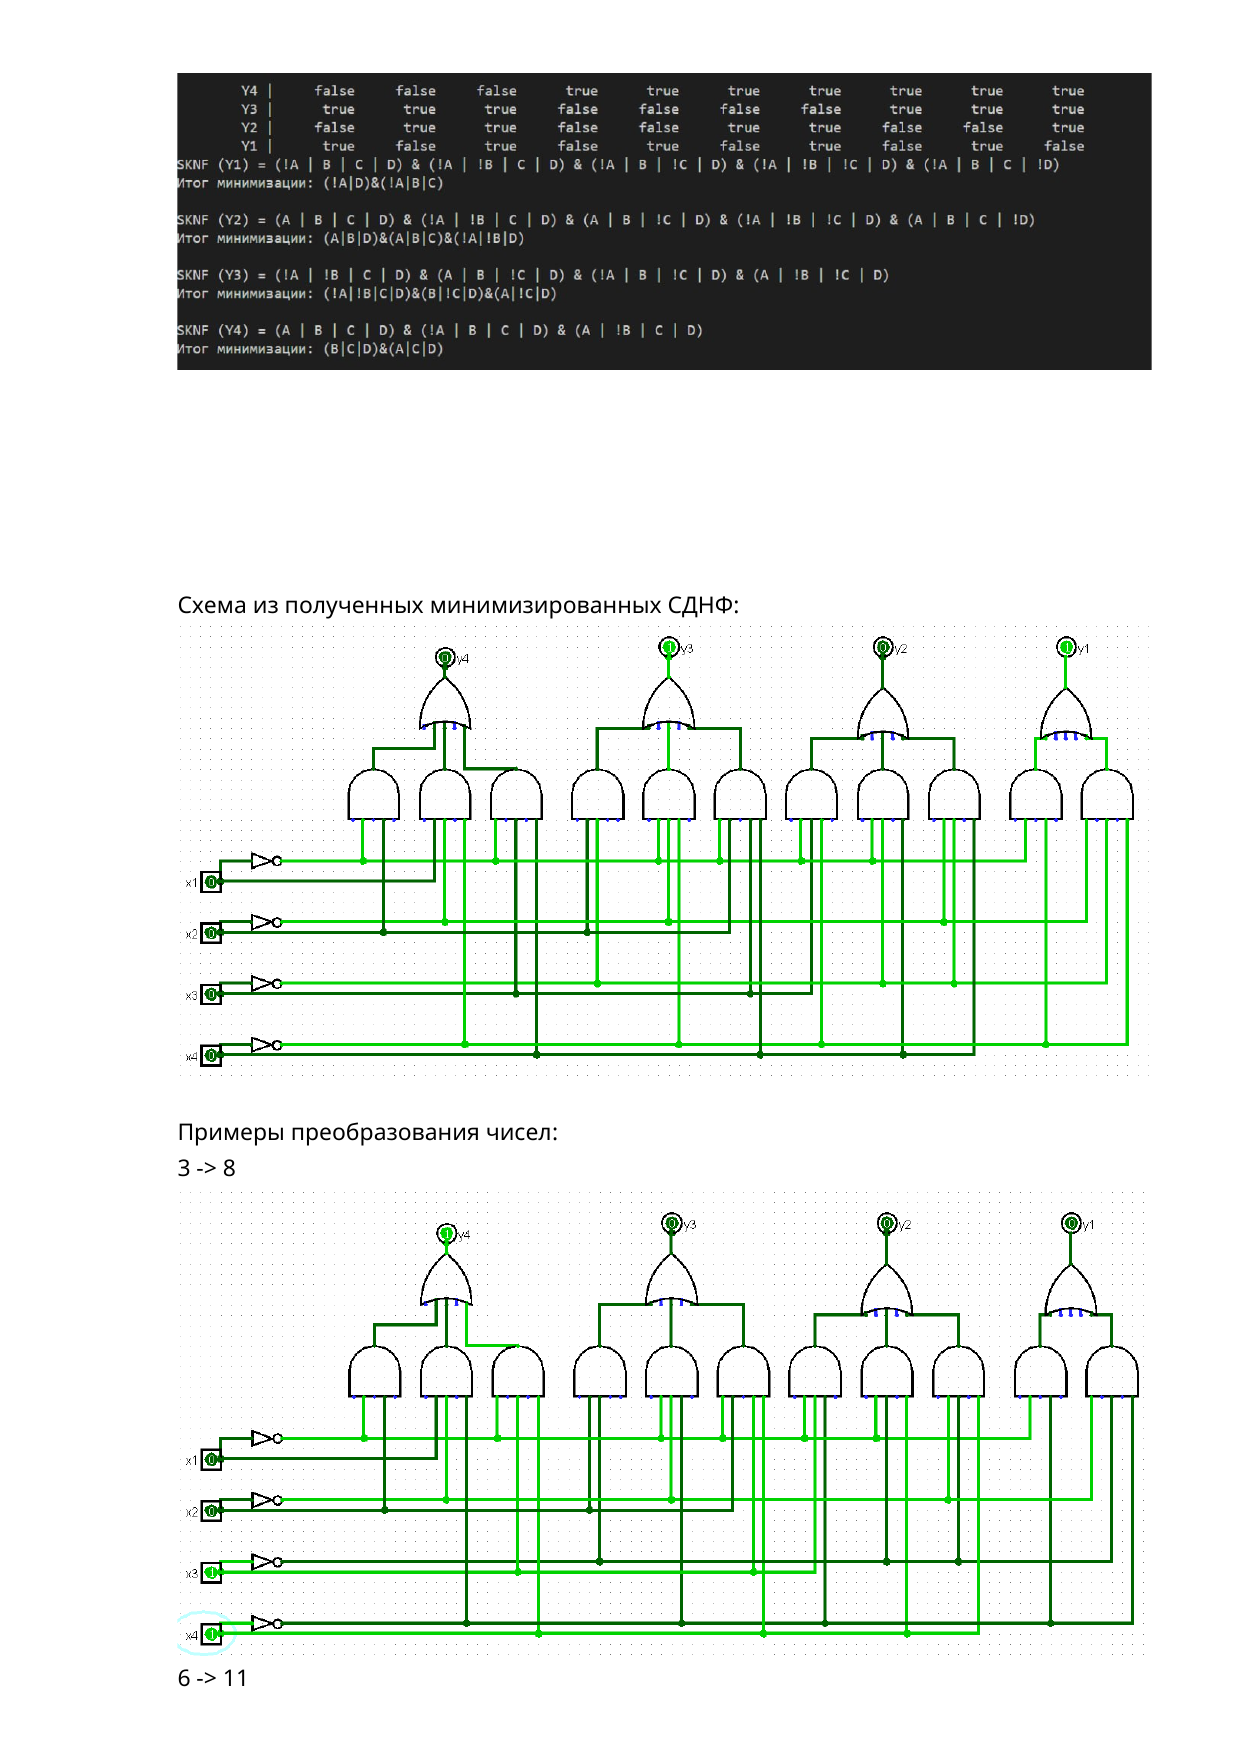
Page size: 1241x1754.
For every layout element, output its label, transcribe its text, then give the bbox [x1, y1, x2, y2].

picture [177, 625, 1152, 1077]
picture [177, 73, 1152, 370]
text Схема из полученных минимизированных СДНФ: [177, 589, 1152, 621]
picture [177, 1187, 1152, 1659]
text 3 -> 8 [177, 1152, 1152, 1183]
text Примеры преобразования чисел: [177, 1116, 1152, 1147]
text 6 -> 11 [177, 1662, 1152, 1693]
